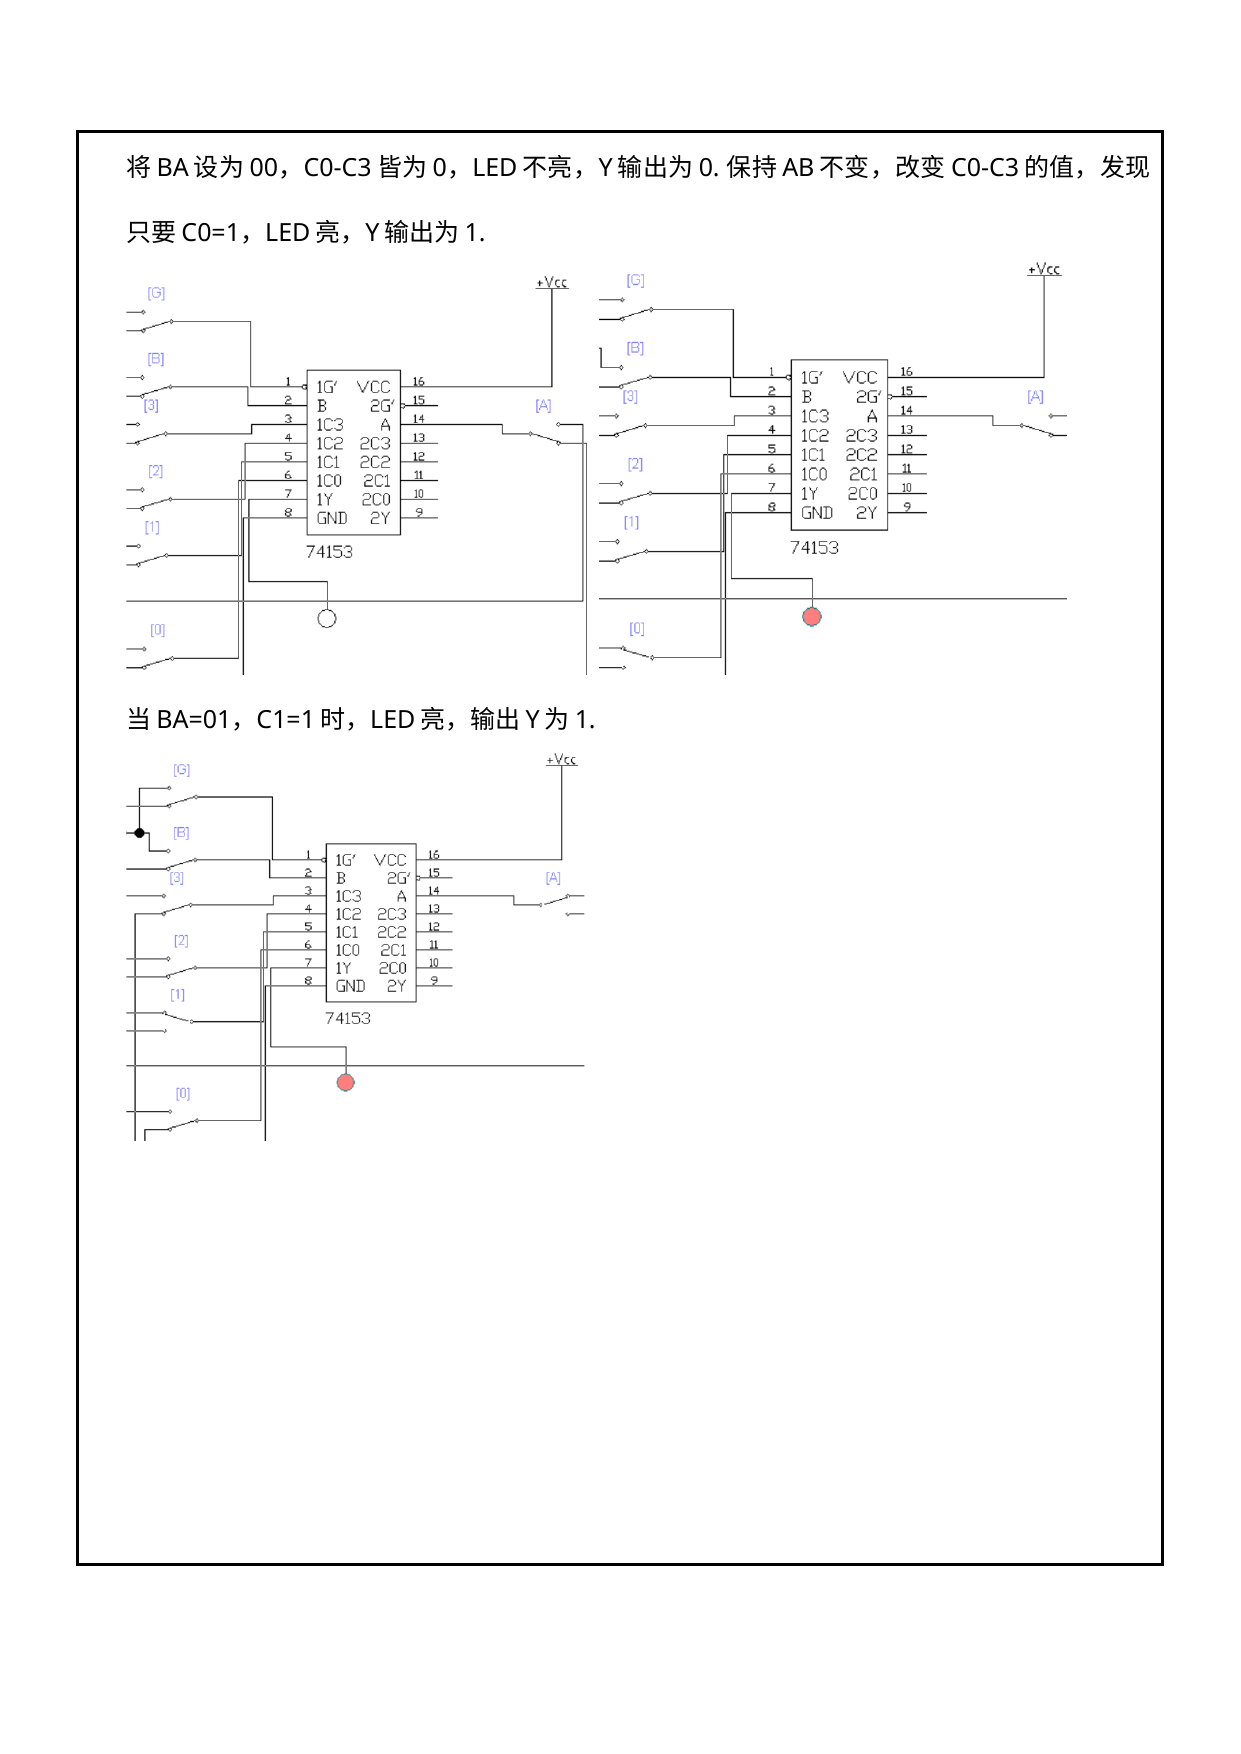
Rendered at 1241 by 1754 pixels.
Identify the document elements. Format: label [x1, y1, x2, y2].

picture [126, 750, 585, 1141]
picture [599, 262, 1067, 675]
picture [126, 274, 594, 675]
table_header [79, 133, 1161, 1563]
